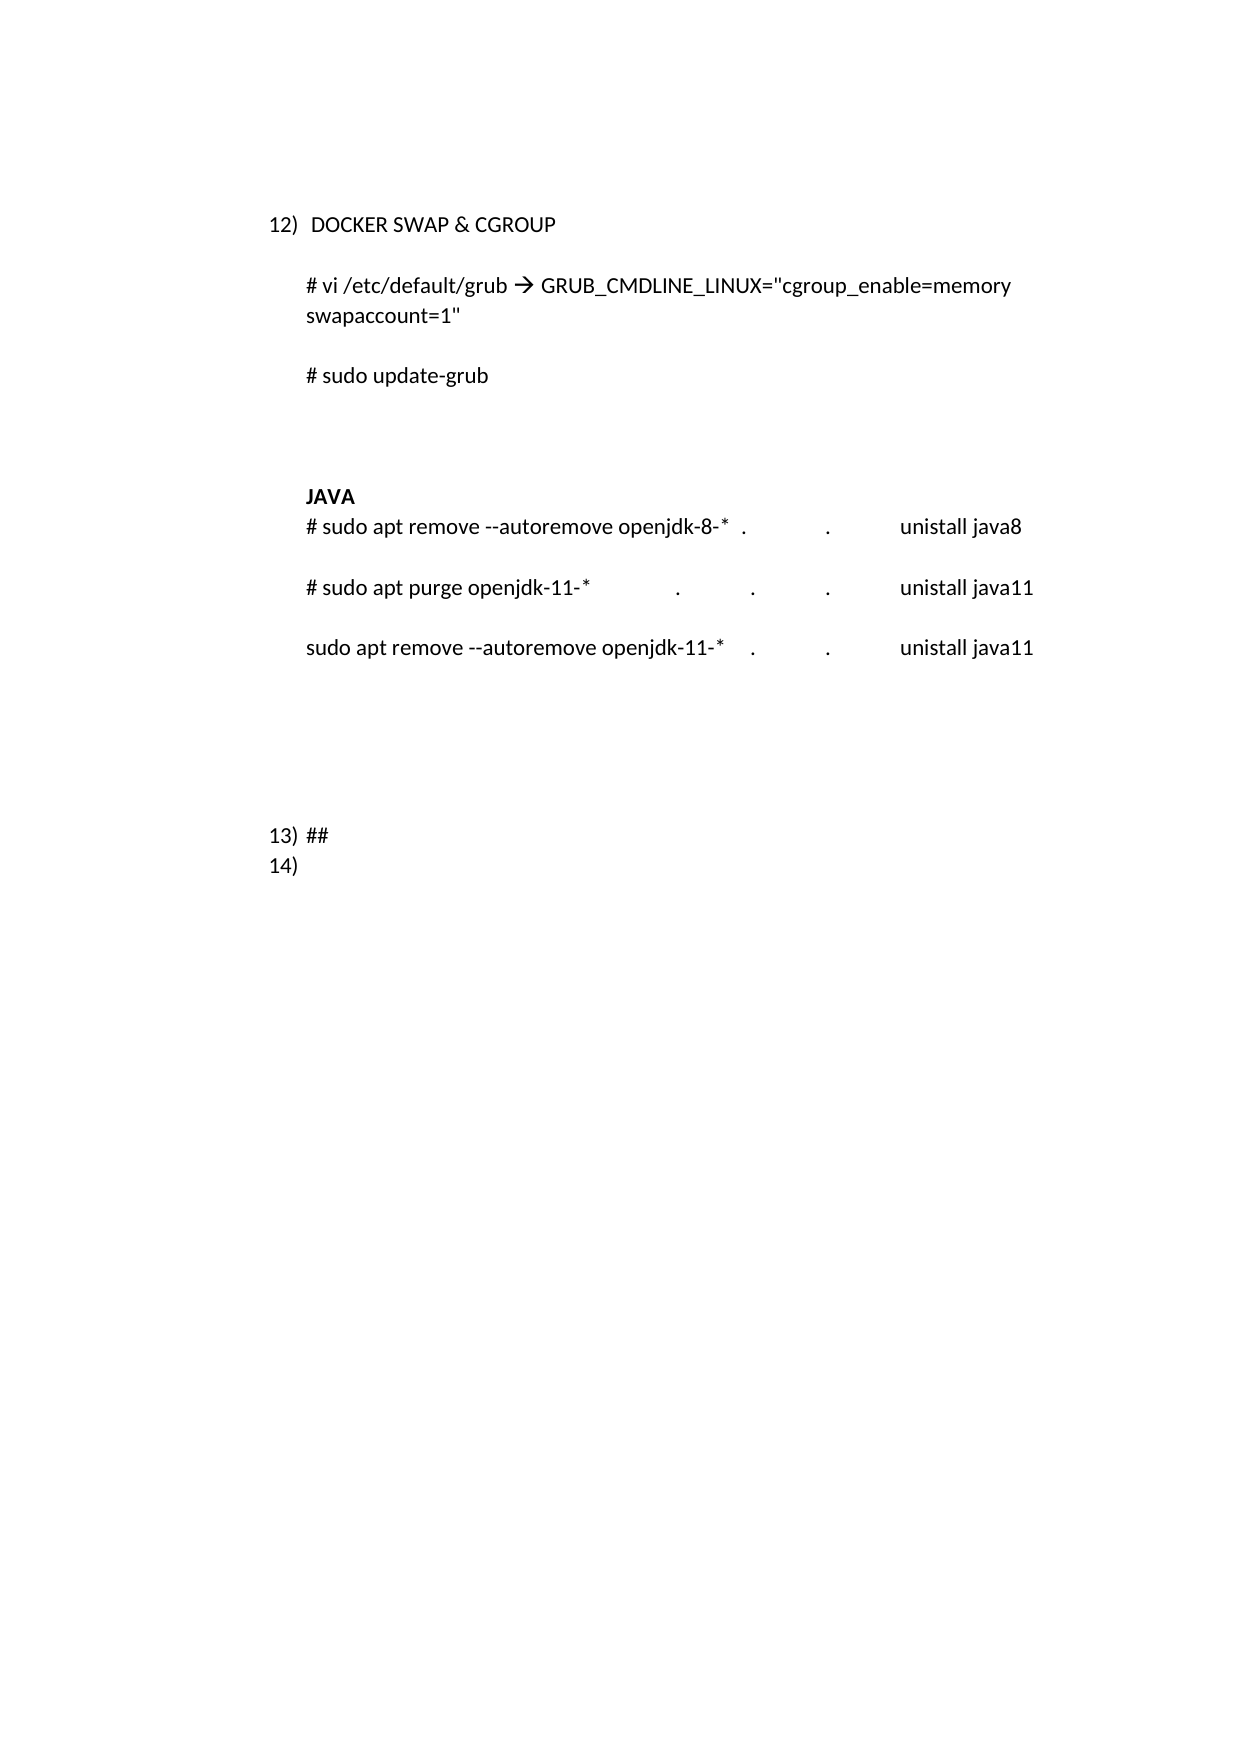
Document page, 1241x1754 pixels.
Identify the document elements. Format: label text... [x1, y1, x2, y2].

list DOCKER SWAP & CGROUP [268, 210, 1090, 238]
list sudo apt remove --autoremove openjdk-11-* . . unistall java11 [306, 633, 1090, 661]
list # vi /etc/default/grub GRUB_CMDLINE_LINUX="cgroup_enable=memory swapaccount=1" [306, 271, 1090, 329]
list JAVA [306, 482, 1090, 510]
list ## [268, 821, 1090, 849]
list # sudo apt remove --autoremove openjdk-8-* . . unistall java8 [306, 512, 1090, 541]
list # sudo update-grub [306, 361, 1090, 389]
list # sudo apt purge openjdk-11-* . . . unistall java11 [306, 573, 1090, 601]
